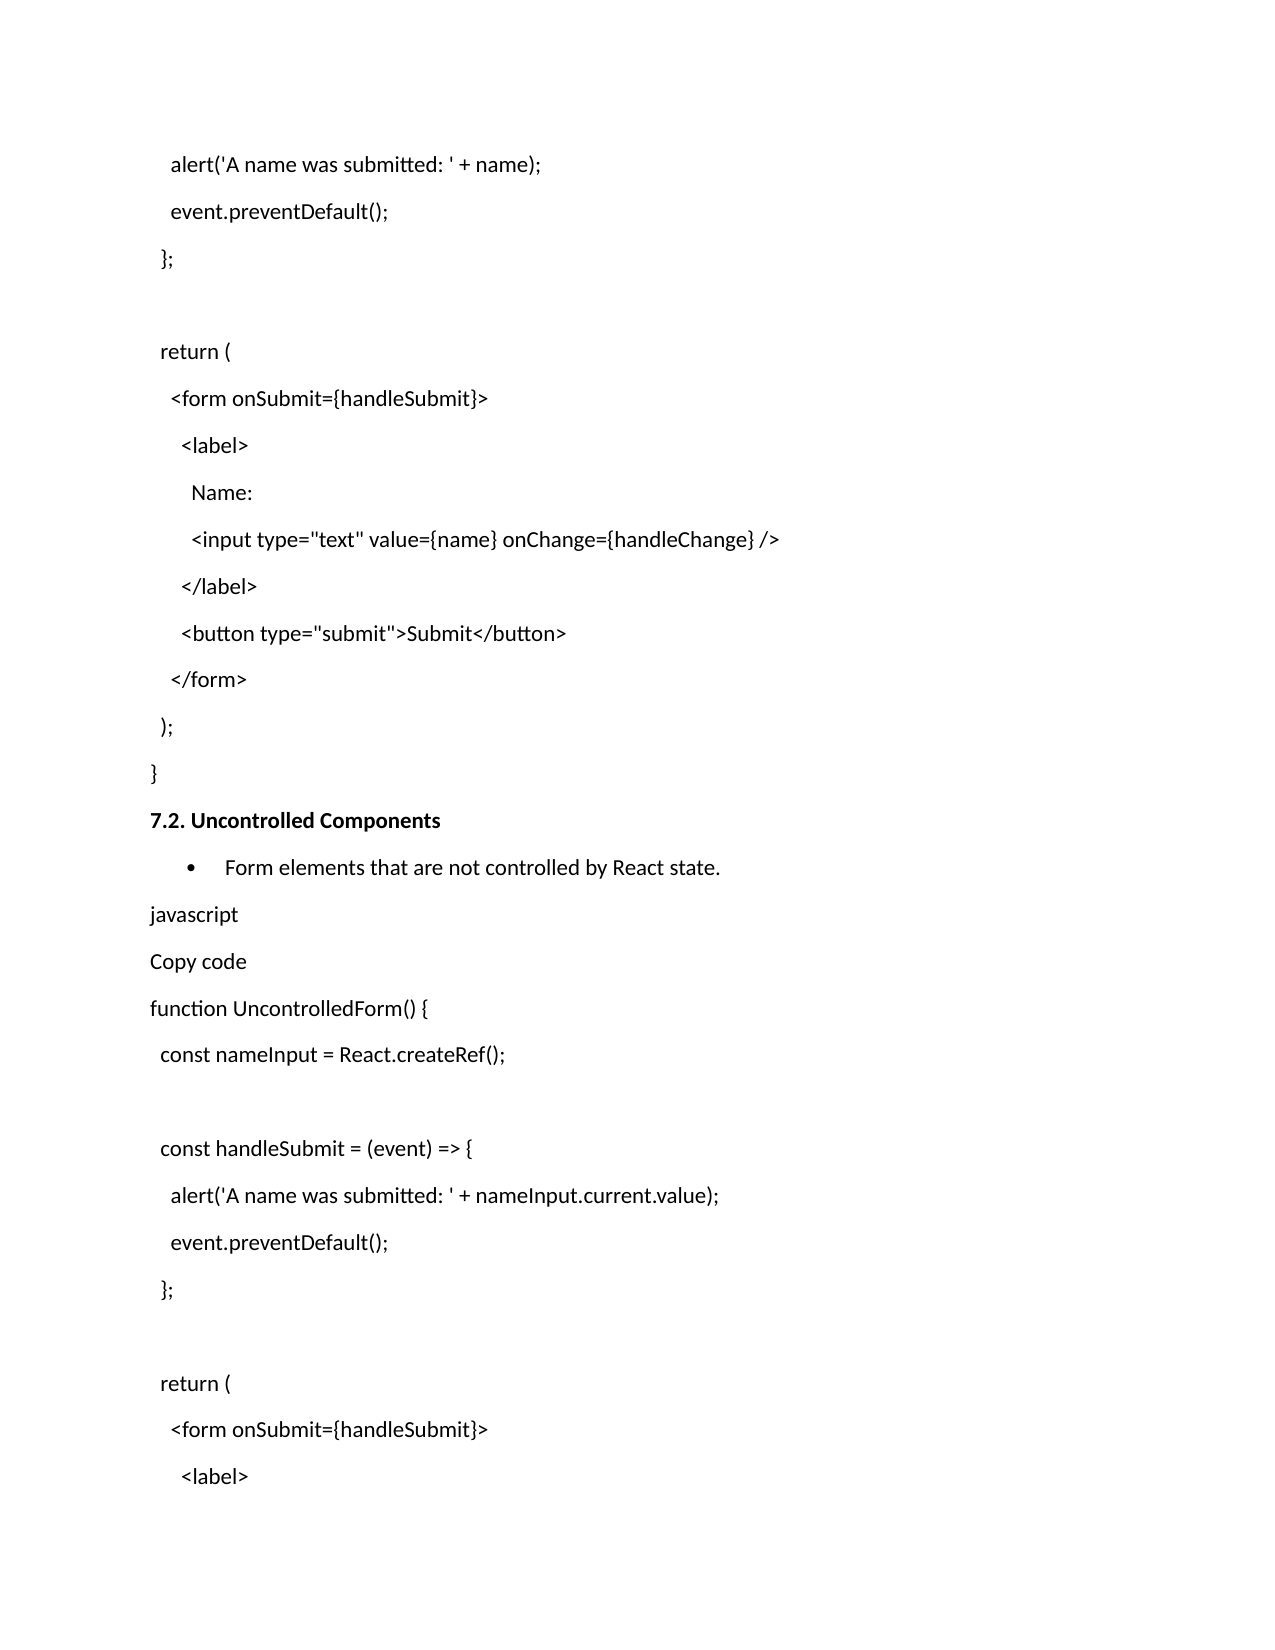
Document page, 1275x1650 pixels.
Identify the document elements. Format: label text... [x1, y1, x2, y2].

text event.preventDefault(); [150, 197, 1125, 225]
text return ( [150, 1369, 1125, 1397]
text const nameInput = React.createRef(); [150, 1041, 1125, 1069]
text }; [150, 1275, 1125, 1303]
text Name: [150, 478, 1125, 506]
text javascript [150, 900, 1125, 928]
text 7.2. Uncontrolled Components [150, 806, 1125, 834]
text <input type="text" value={name} onChange={handleChange} /> [150, 525, 1125, 553]
text <form onSubmit={handleSubmit}> [150, 1416, 1125, 1444]
text <label> [150, 431, 1125, 459]
text </label> [150, 572, 1125, 600]
text return ( [150, 337, 1125, 366]
text <form onSubmit={handleSubmit}> [150, 384, 1125, 412]
text <button type="submit">Submit</button> [150, 619, 1125, 647]
text alert('A name was submitted: ' + nameInput.current.value); [150, 1181, 1125, 1209]
text function UncontrolledForm() { [150, 994, 1125, 1022]
list Form elements that are not controlled by React state. [187, 853, 1125, 881]
text }; [150, 244, 1125, 272]
text const handleSubmit = (event) => { [150, 1134, 1125, 1162]
text ); [150, 712, 1125, 741]
text </form> [150, 666, 1125, 694]
text event.preventDefault(); [150, 1228, 1125, 1256]
text alert('A name was submitted: ' + name); [150, 150, 1125, 178]
text Copy code [150, 947, 1125, 975]
text } [150, 759, 1125, 787]
text <label> [150, 1462, 1125, 1491]
